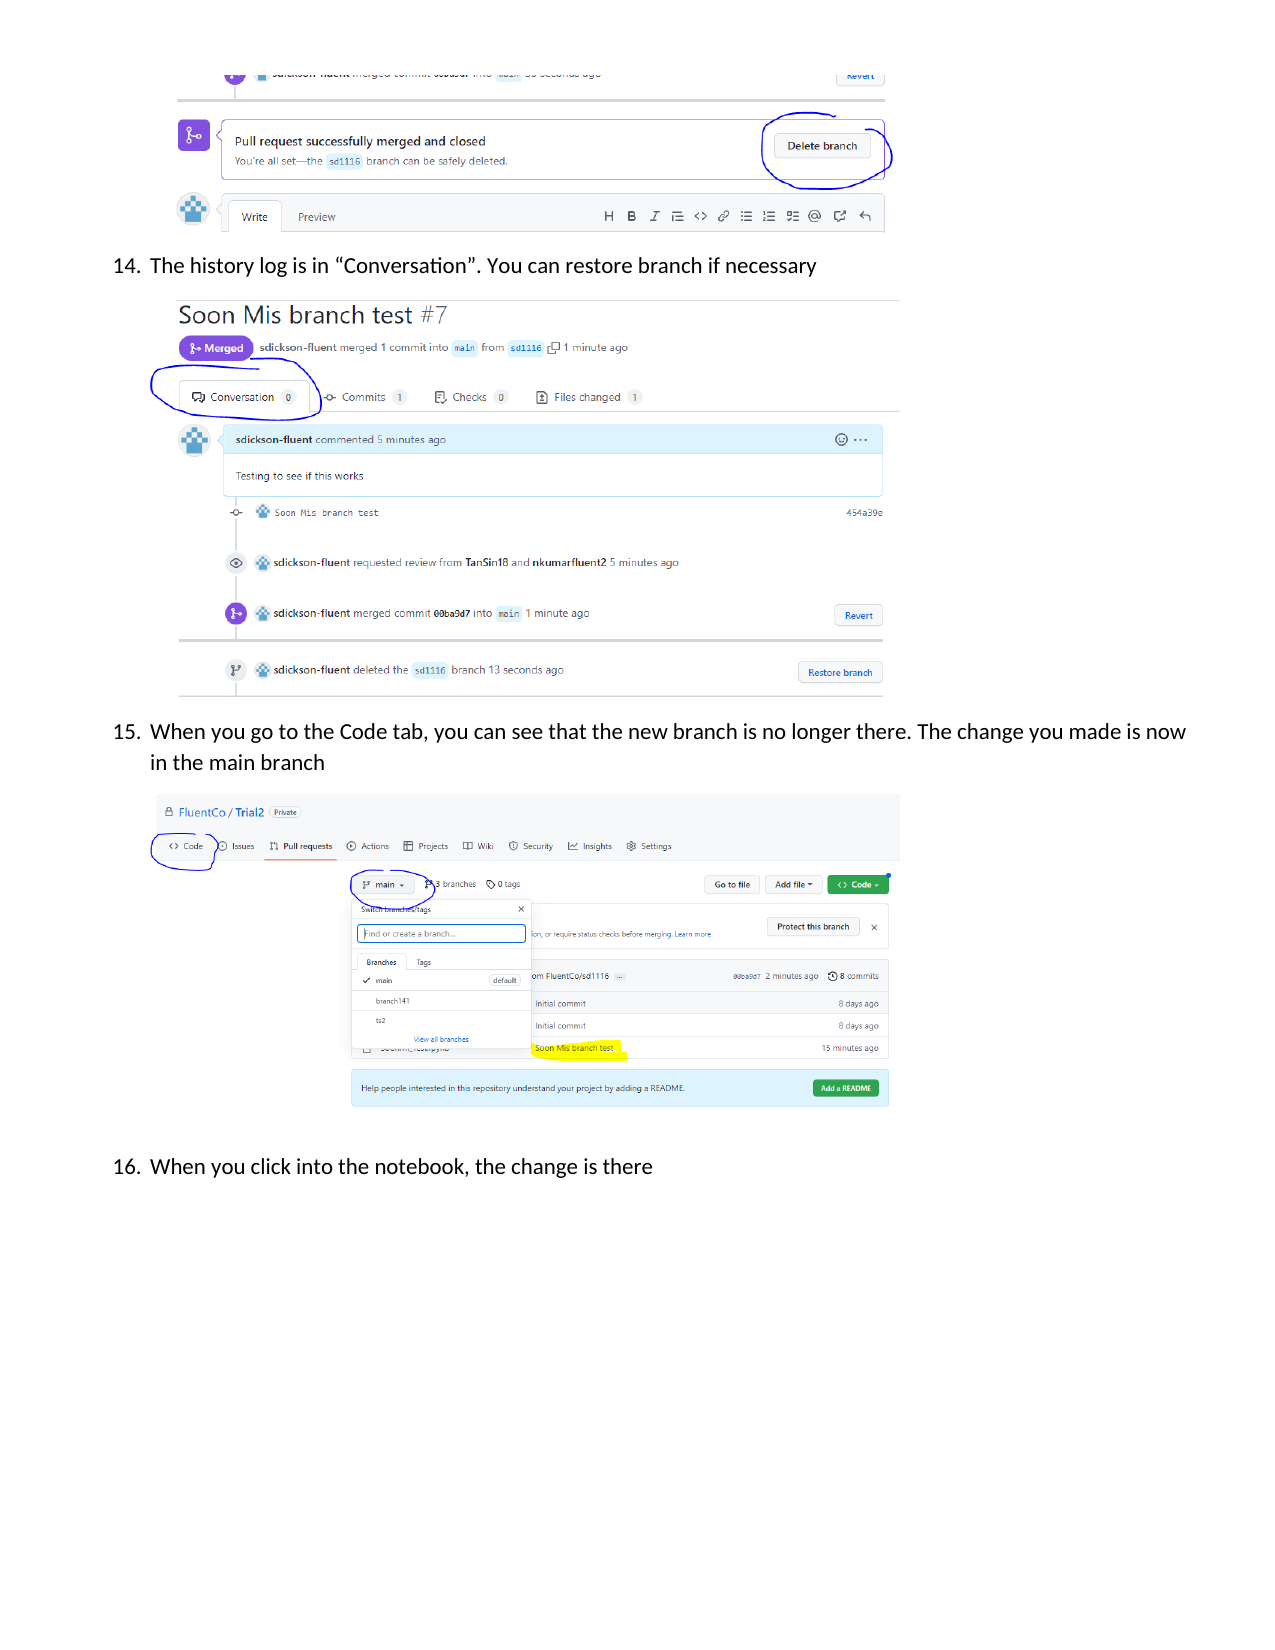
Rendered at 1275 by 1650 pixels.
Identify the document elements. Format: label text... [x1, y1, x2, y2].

picture [150, 298, 901, 699]
picture [150, 75, 901, 233]
list When you click into the notebook, the change is there [112, 1152, 1200, 1180]
picture [150, 794, 901, 1134]
list When you go to the Code tab, you can see that the new branch is no longer there. The change you made is now in the main branch [112, 717, 1200, 776]
list The history log is in “Conversation”. You can restore branch if necessary [112, 252, 1200, 280]
